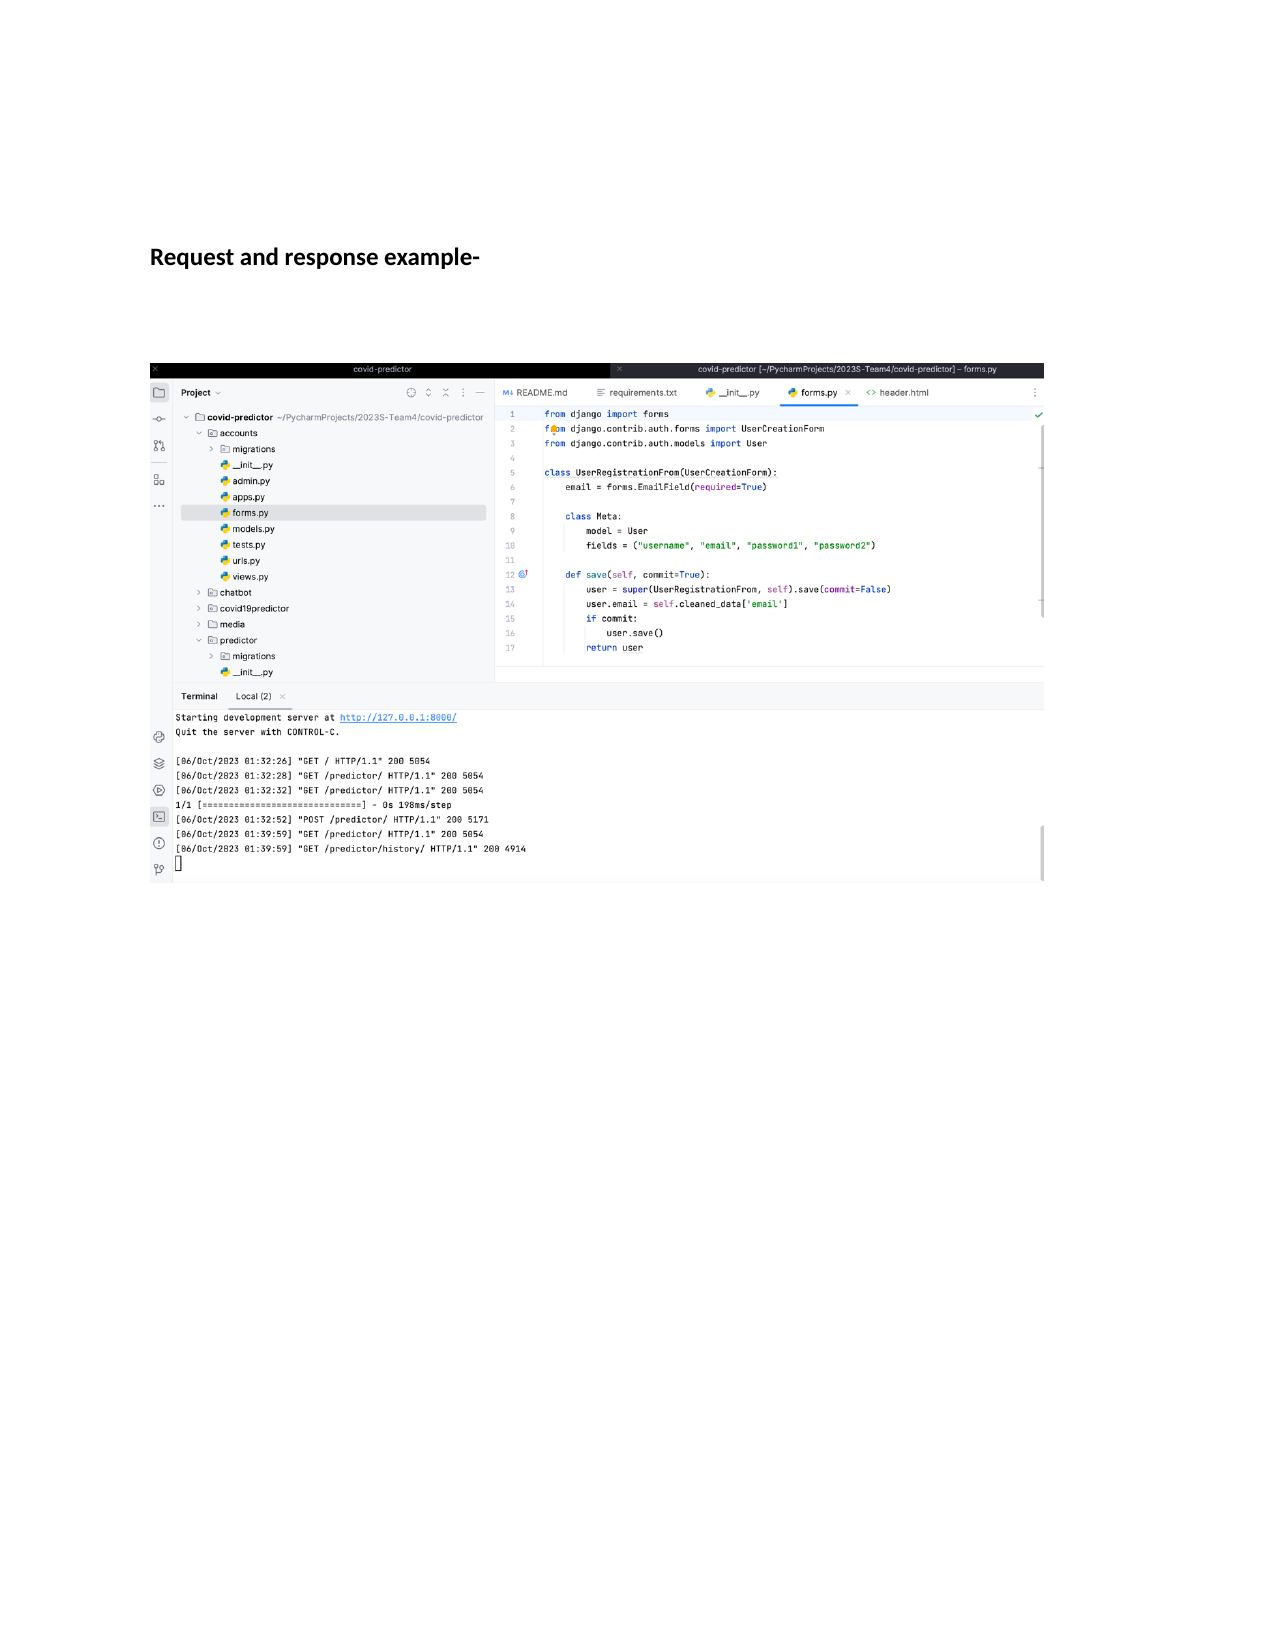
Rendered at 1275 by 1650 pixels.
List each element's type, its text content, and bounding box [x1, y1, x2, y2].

text Request and response example- [150, 242, 1125, 272]
picture [150, 363, 1044, 883]
